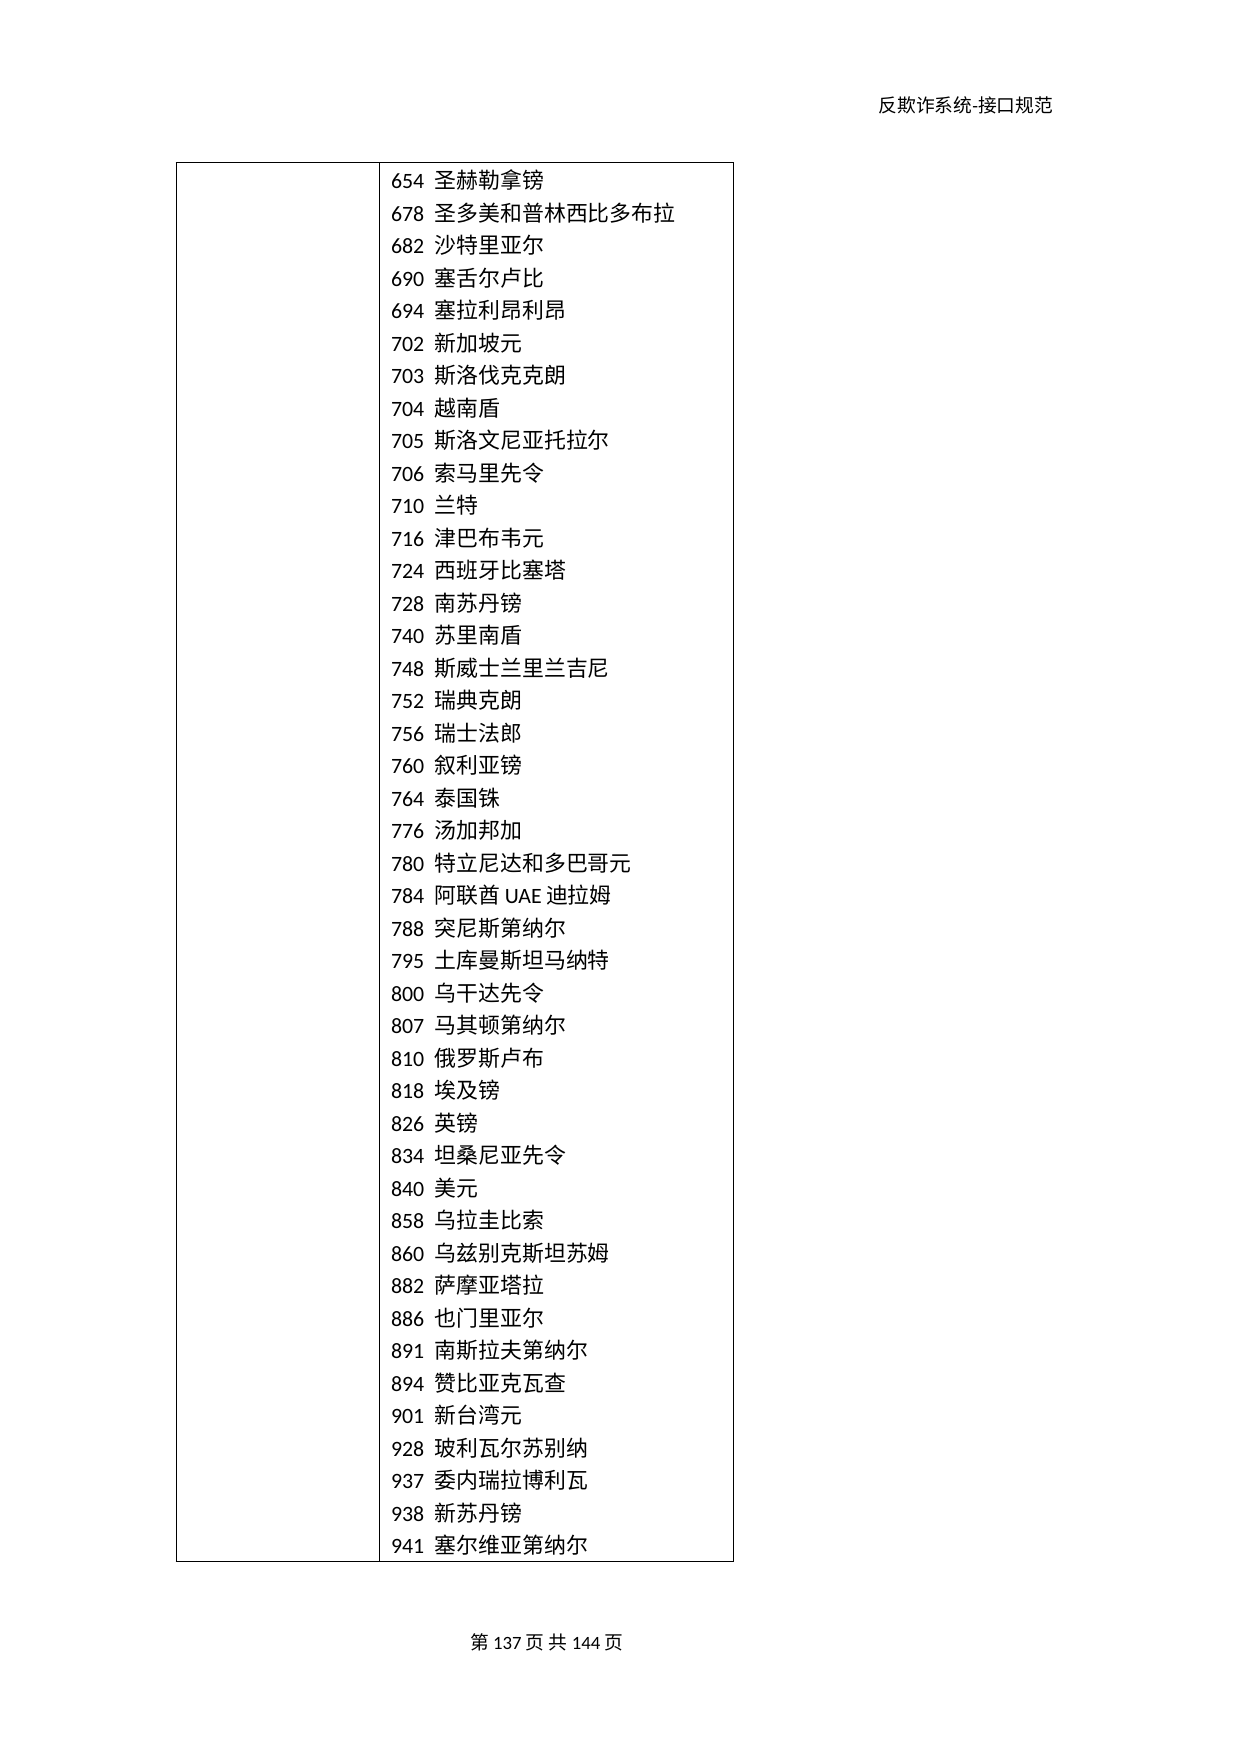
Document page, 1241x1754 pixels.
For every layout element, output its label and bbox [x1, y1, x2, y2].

table_cell [380, 163, 733, 1561]
table_cell [177, 163, 379, 1561]
